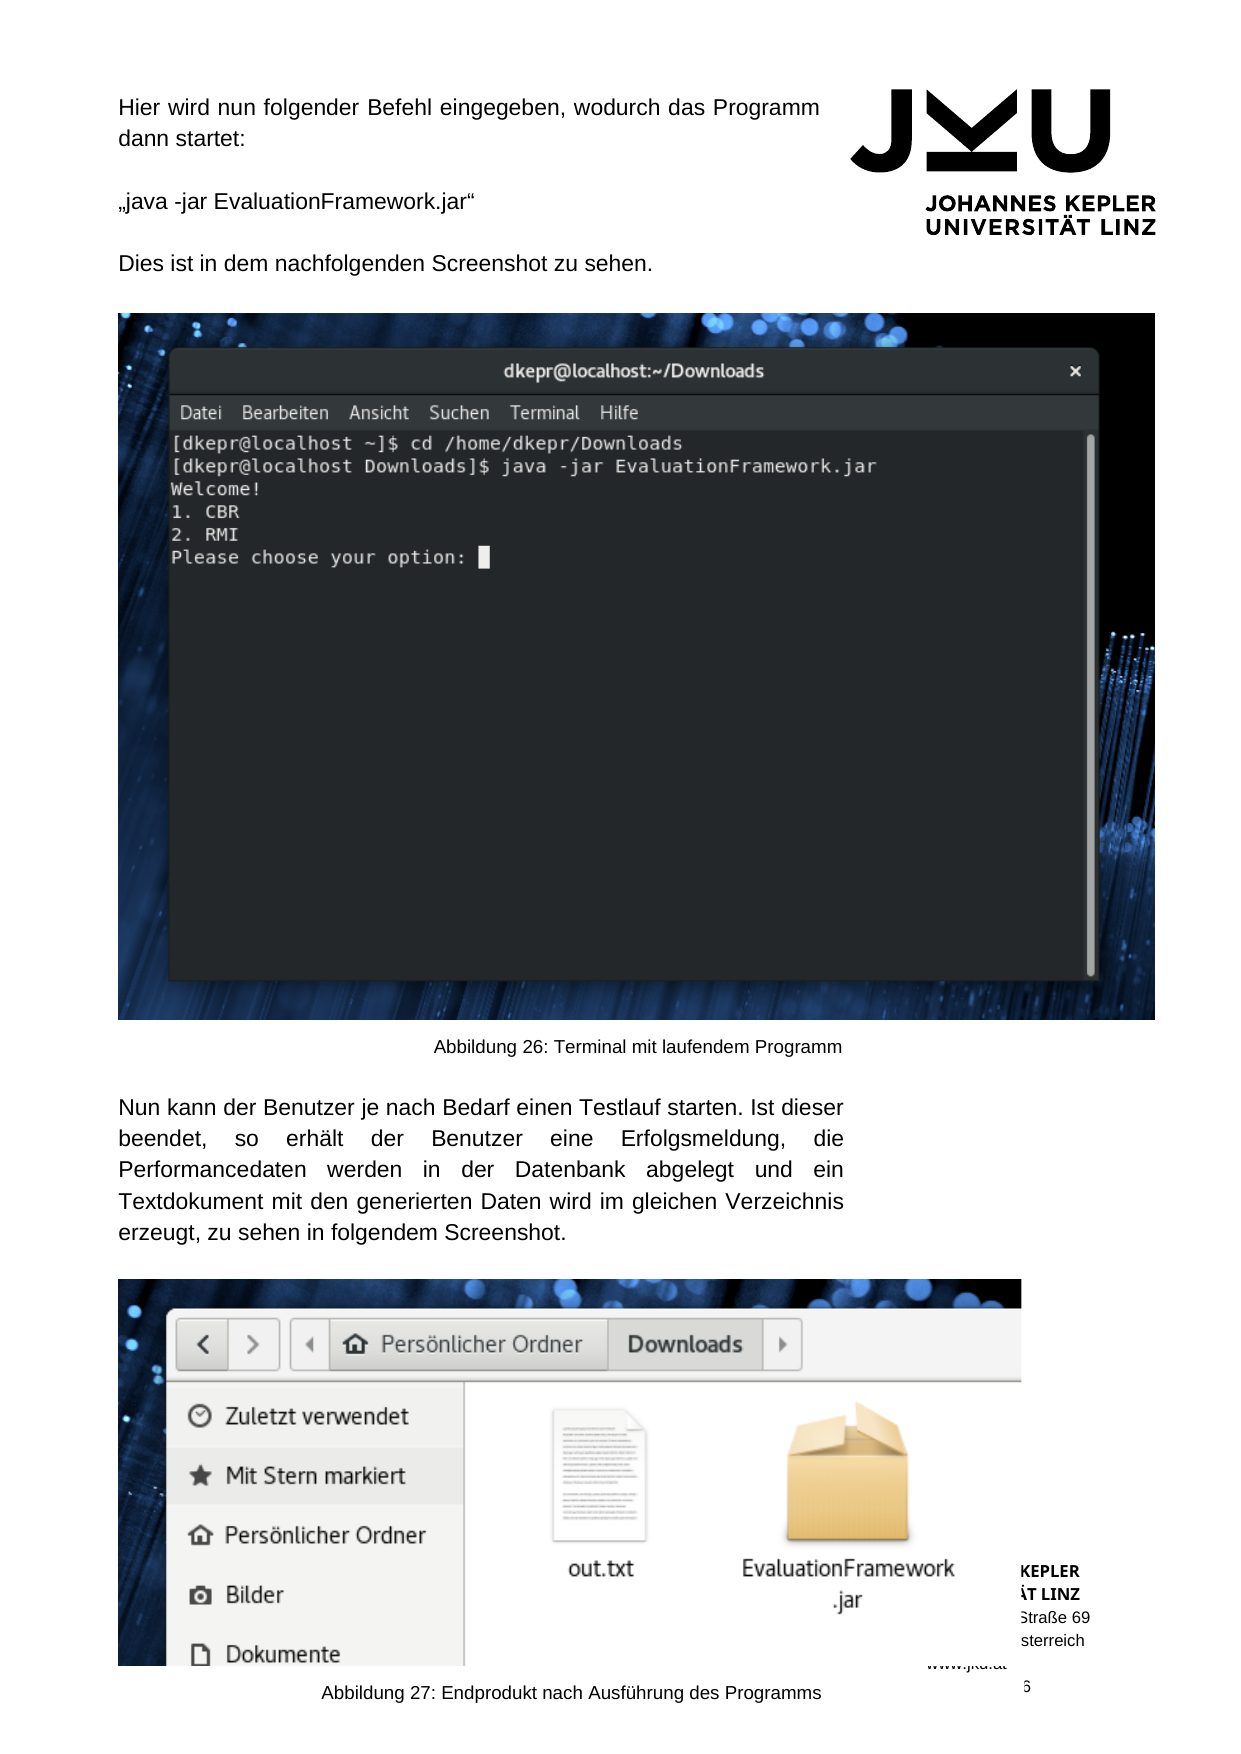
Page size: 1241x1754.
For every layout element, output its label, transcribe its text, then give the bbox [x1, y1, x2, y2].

text Hier wird nun folgender Befehl eingegeben, wodurch das Programm dann startet: [118, 90, 844, 153]
text Nun kann der Benutzer je nach Bedarf einen Testlauf starten. Ist dieser beendet, so erhält der Benutzer eine Erfolgsmeldung, die Performancedaten werden in der Datenbank abgelegt und ein Textdokument mit den generierten Daten wird im gleichen Verzeichnis erzeugt, zu sehen in folgendem Screenshot. [118, 1090, 844, 1247]
picture [118, 1279, 1021, 1666]
text Dies ist in dem nachfolgenden Screenshot zu sehen. [118, 247, 844, 278]
picture [118, 313, 1156, 1020]
text „java -jar EvaluationFramework.jar“ [118, 184, 844, 215]
